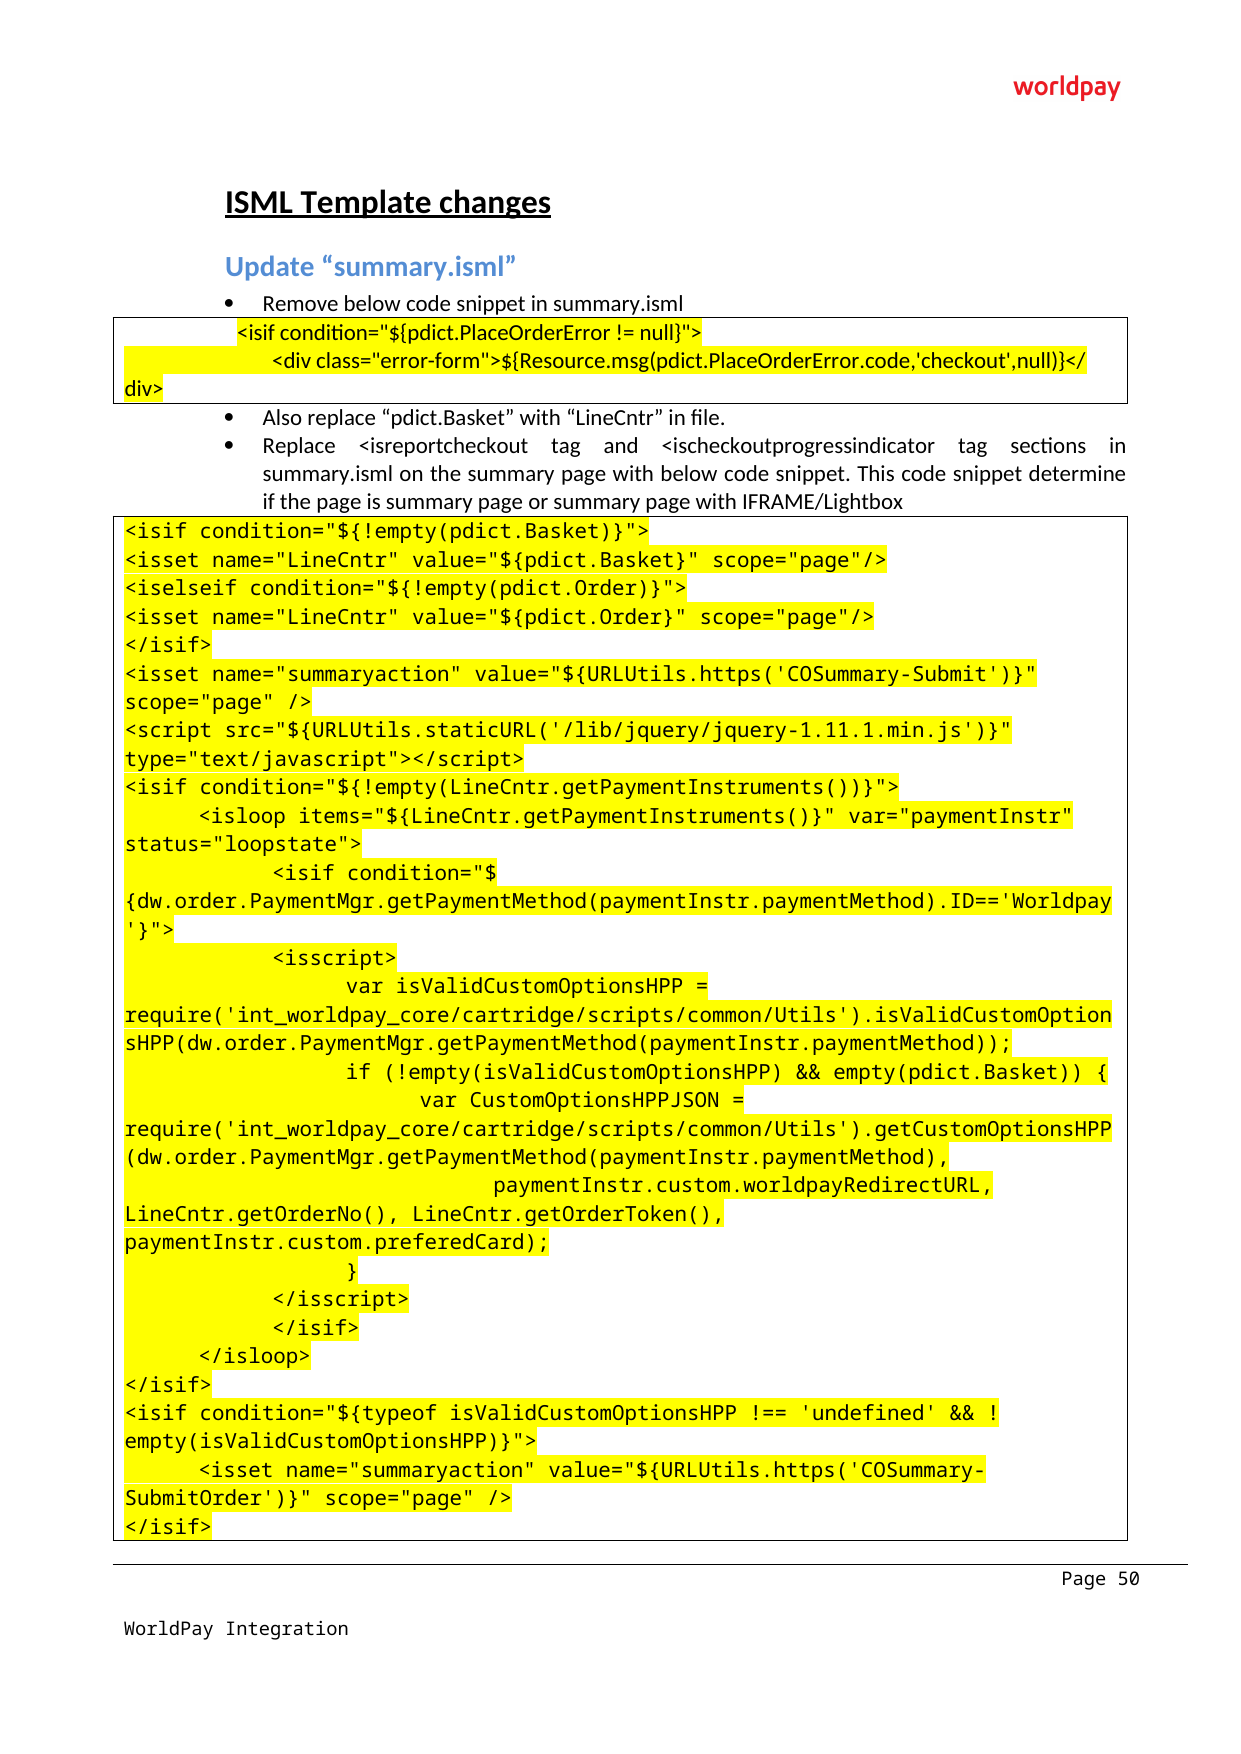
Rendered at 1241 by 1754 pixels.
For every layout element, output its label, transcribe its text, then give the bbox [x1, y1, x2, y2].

table_header <isif condition="${pdict.PlaceOrderError != null}"> <div class="error-form">${Resource.msg(pdict.PlaceOrderError.code,'checkout',null)}</div> [114, 318, 237, 402]
list Remove below code snippet in summary.isml [225, 289, 1128, 317]
subtitle ISML Template changes [151, 181, 1128, 221]
list Replace <isreportcheckout tag and <ischeckoutprogressindicator tag sections in summary.isml on the summary page with below code snippet. This code snippet determine if the page is summary page or summary page with IFRAME/Lightbox [225, 431, 1128, 516]
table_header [114, 517, 1127, 1540]
picture [1012, 75, 1122, 102]
table_header <isif condition="${pdict.PlaceOrderError != null}"> <div class="error-form">${Resource.msg(pdict.PlaceOrderError.code,'checkout',null)}</div> [163, 318, 1127, 402]
list Also replace “pdict.Basket” with “LineCntr” in file. [225, 404, 1128, 431]
subtitle Update “summary.isml” [151, 248, 1128, 284]
